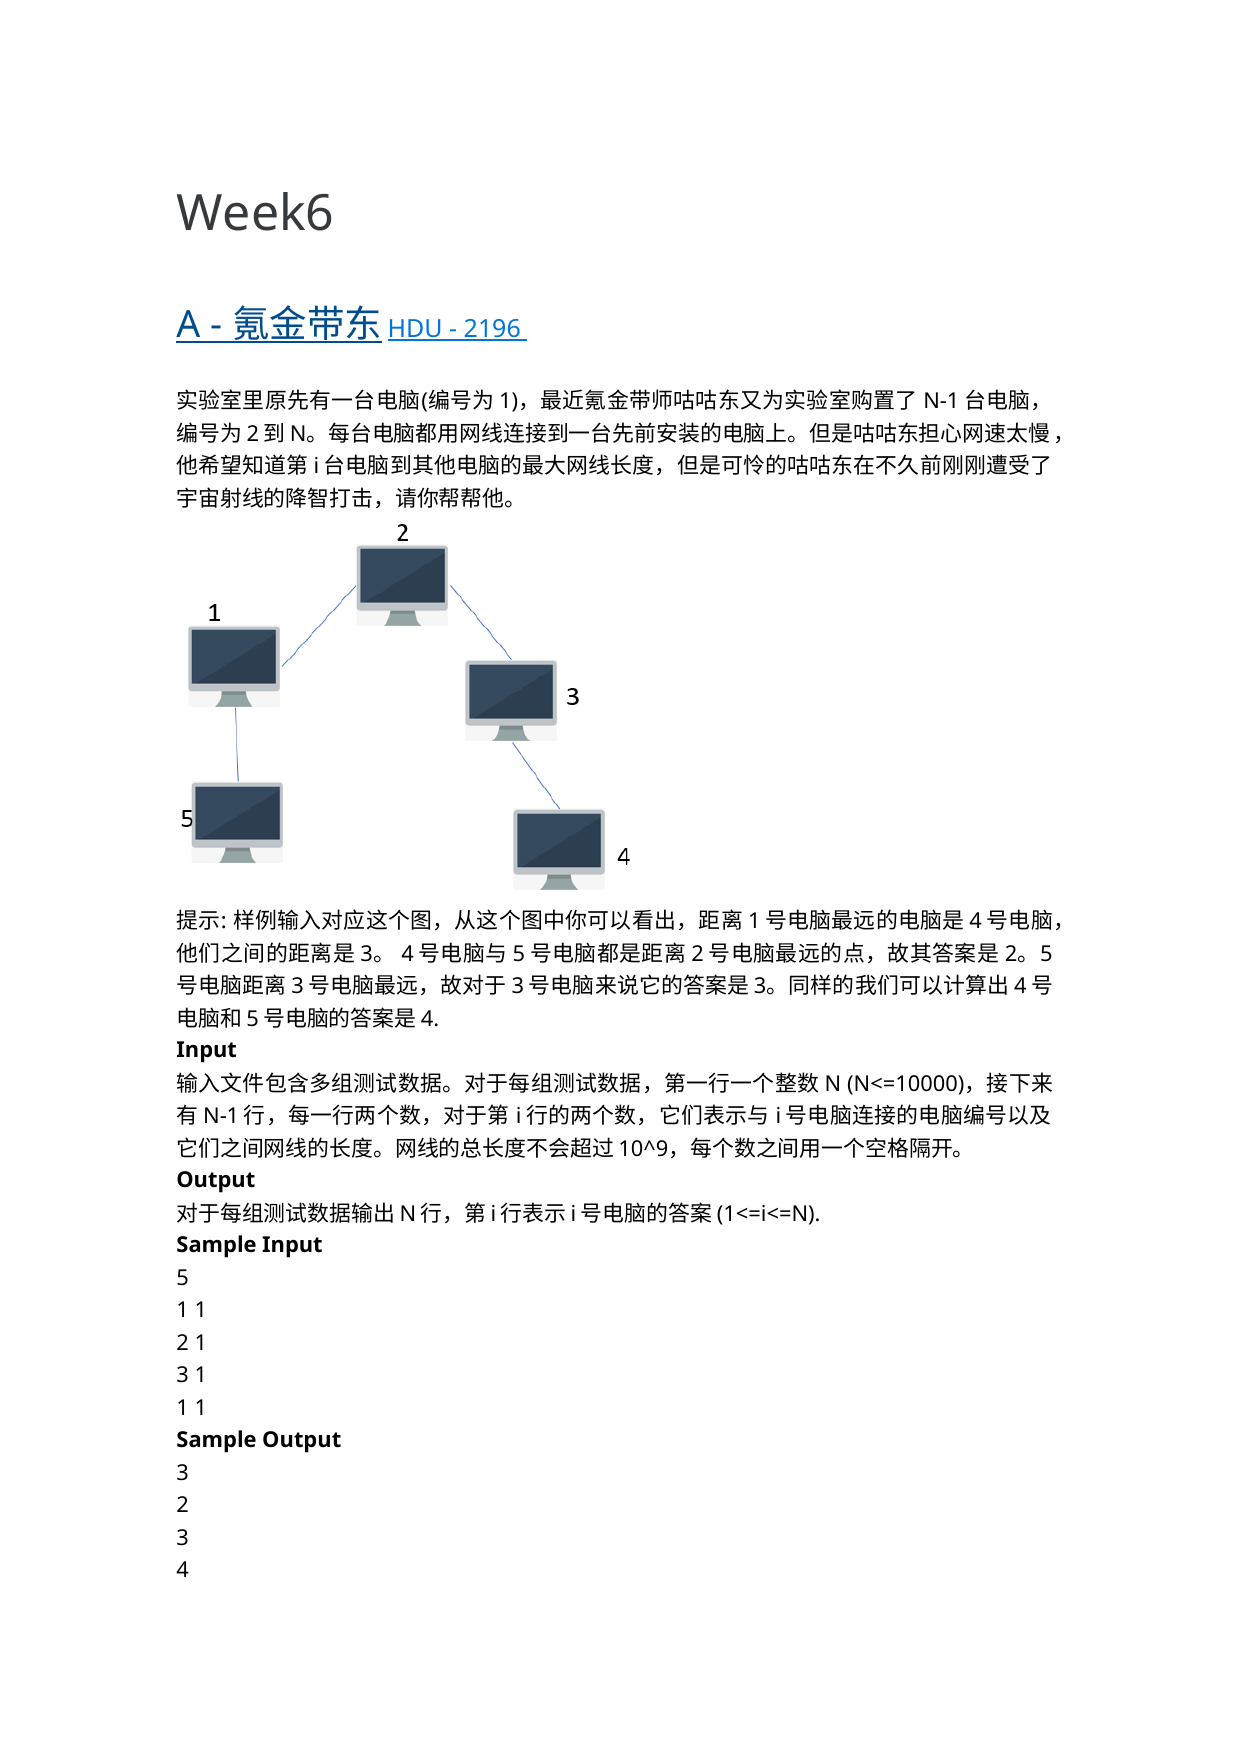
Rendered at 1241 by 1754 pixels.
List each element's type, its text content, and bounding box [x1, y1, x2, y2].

text 4 [176, 1553, 1053, 1585]
text Output [176, 1163, 1053, 1195]
text Sample Output [176, 1423, 1053, 1455]
text Input [176, 1033, 1053, 1065]
text A - 氪金带东 HDU - 2196 [176, 289, 1053, 354]
text 实验室里原先有一台电脑(编号为1)，最近氪金带师咕咕东又为实验室购置了N-1台电脑，编号为2到N。每台电脑都用网线连接到一台先前安装的电脑上。但是咕咕东担心网速太慢，他希望知道第i台电脑到其他电脑的最大网线长度，但是可怜的咕咕东在不久前刚刚遭受了宇宙射线的降智打击，请你帮帮他。 [176, 383, 1053, 513]
text 1 1 [176, 1390, 1053, 1423]
text 5 [176, 1260, 1053, 1293]
text Sample Input [176, 1228, 1053, 1260]
text 对于每组测试数据输出N行，第i行表示i号电脑的答案 (1<=i<=N). [176, 1195, 1053, 1228]
text 3 [176, 1455, 1053, 1488]
picture [176, 516, 642, 899]
text 1 1 [176, 1293, 1053, 1325]
text 2 1 [176, 1325, 1053, 1358]
text Week6 [176, 162, 1053, 259]
text 3 [176, 1520, 1053, 1553]
text 3 1 [176, 1358, 1053, 1390]
text 输入文件包含多组测试数据。对于每组测试数据，第一行一个整数N (N<=10000)，接下来有N-1行，每一行两个数，对于第i行的两个数，它们表示与i号电脑连接的电脑编号以及它们之间网线的长度。网线的总长度不会超过10^9，每个数之间用一个空格隔开。 [176, 1065, 1053, 1163]
text 2 [176, 1488, 1053, 1520]
